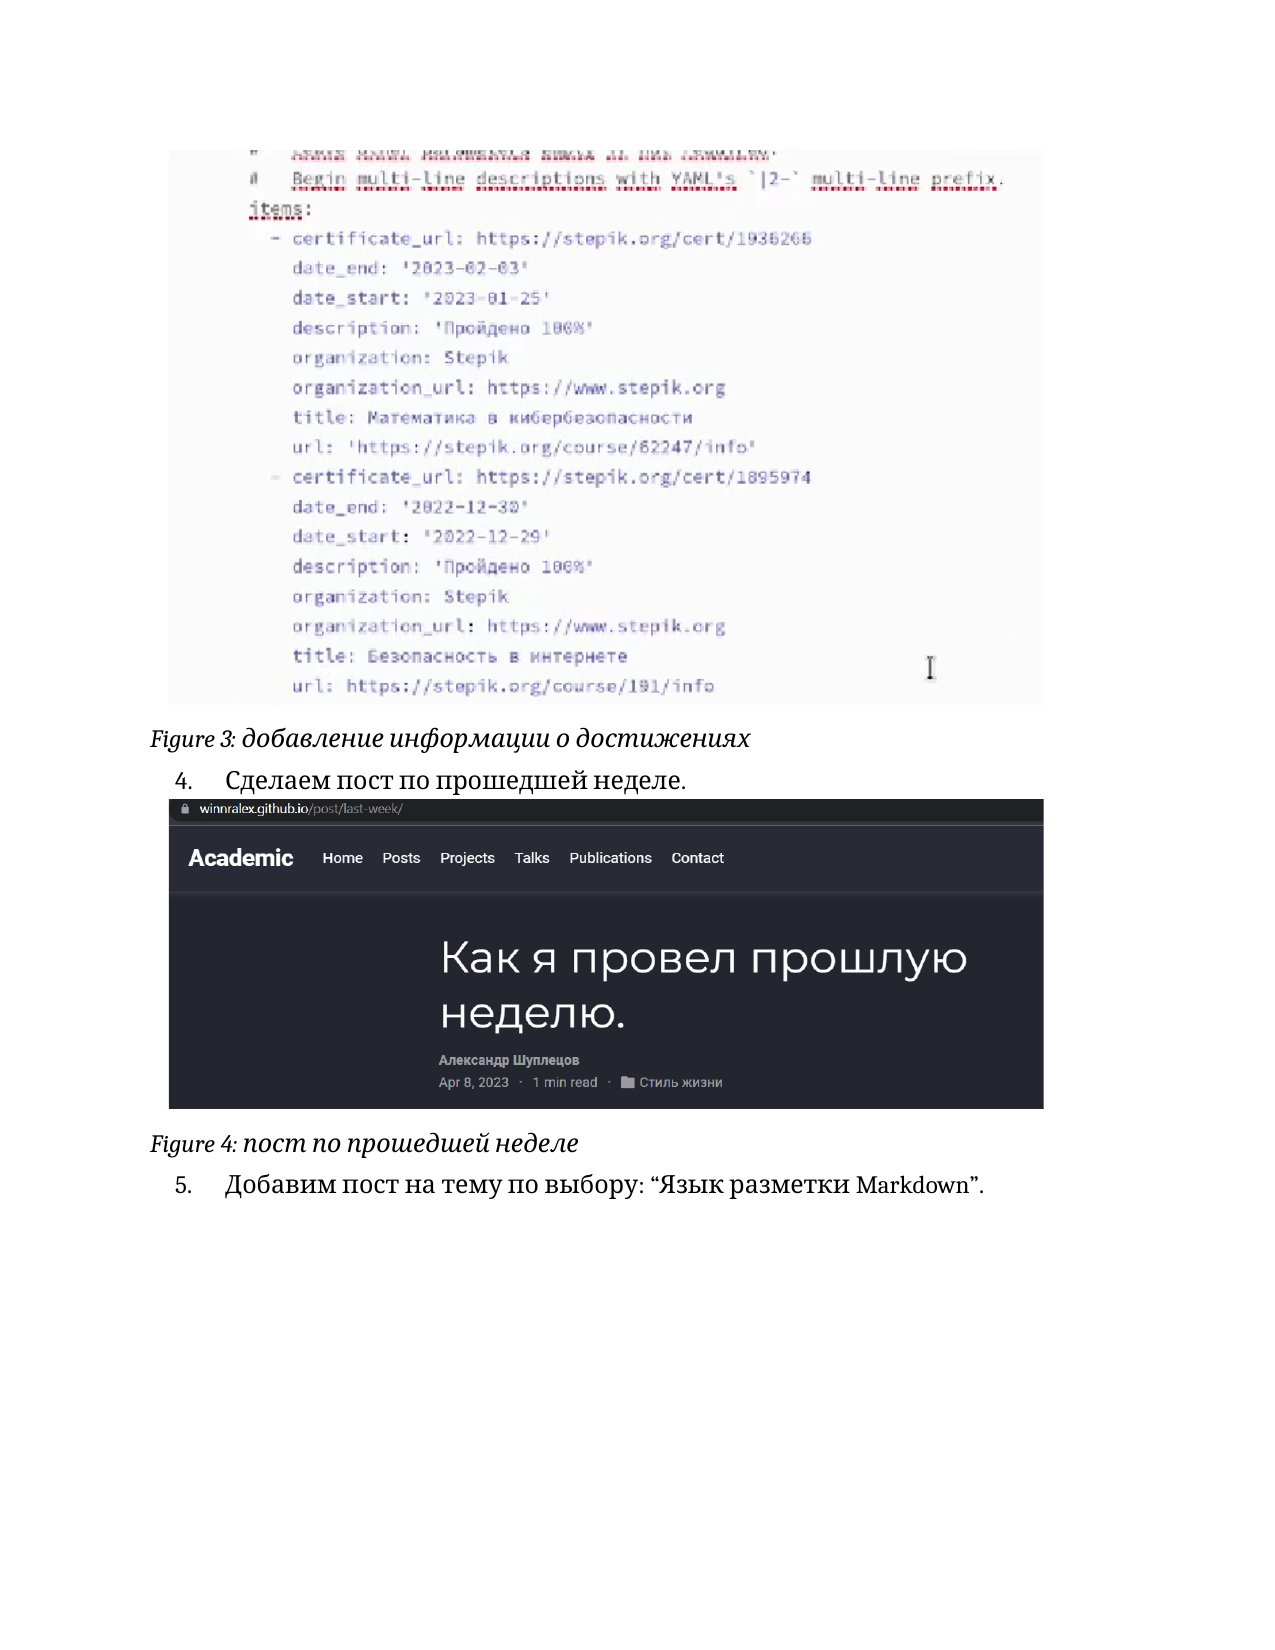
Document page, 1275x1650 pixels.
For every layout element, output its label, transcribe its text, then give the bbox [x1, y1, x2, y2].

text Figure 4: пост по прошедшей неделе [150, 1130, 1125, 1159]
list Добавим пост на тему по выбору: “Язык разметки Markdown”. [175, 1171, 1125, 1200]
picture [168, 799, 1044, 1109]
picture [168, 150, 1044, 705]
list Сделаем пост по прошедшей неделе. [175, 767, 1125, 795]
text Figure 3: добавление информации о достижениях [150, 725, 1125, 754]
